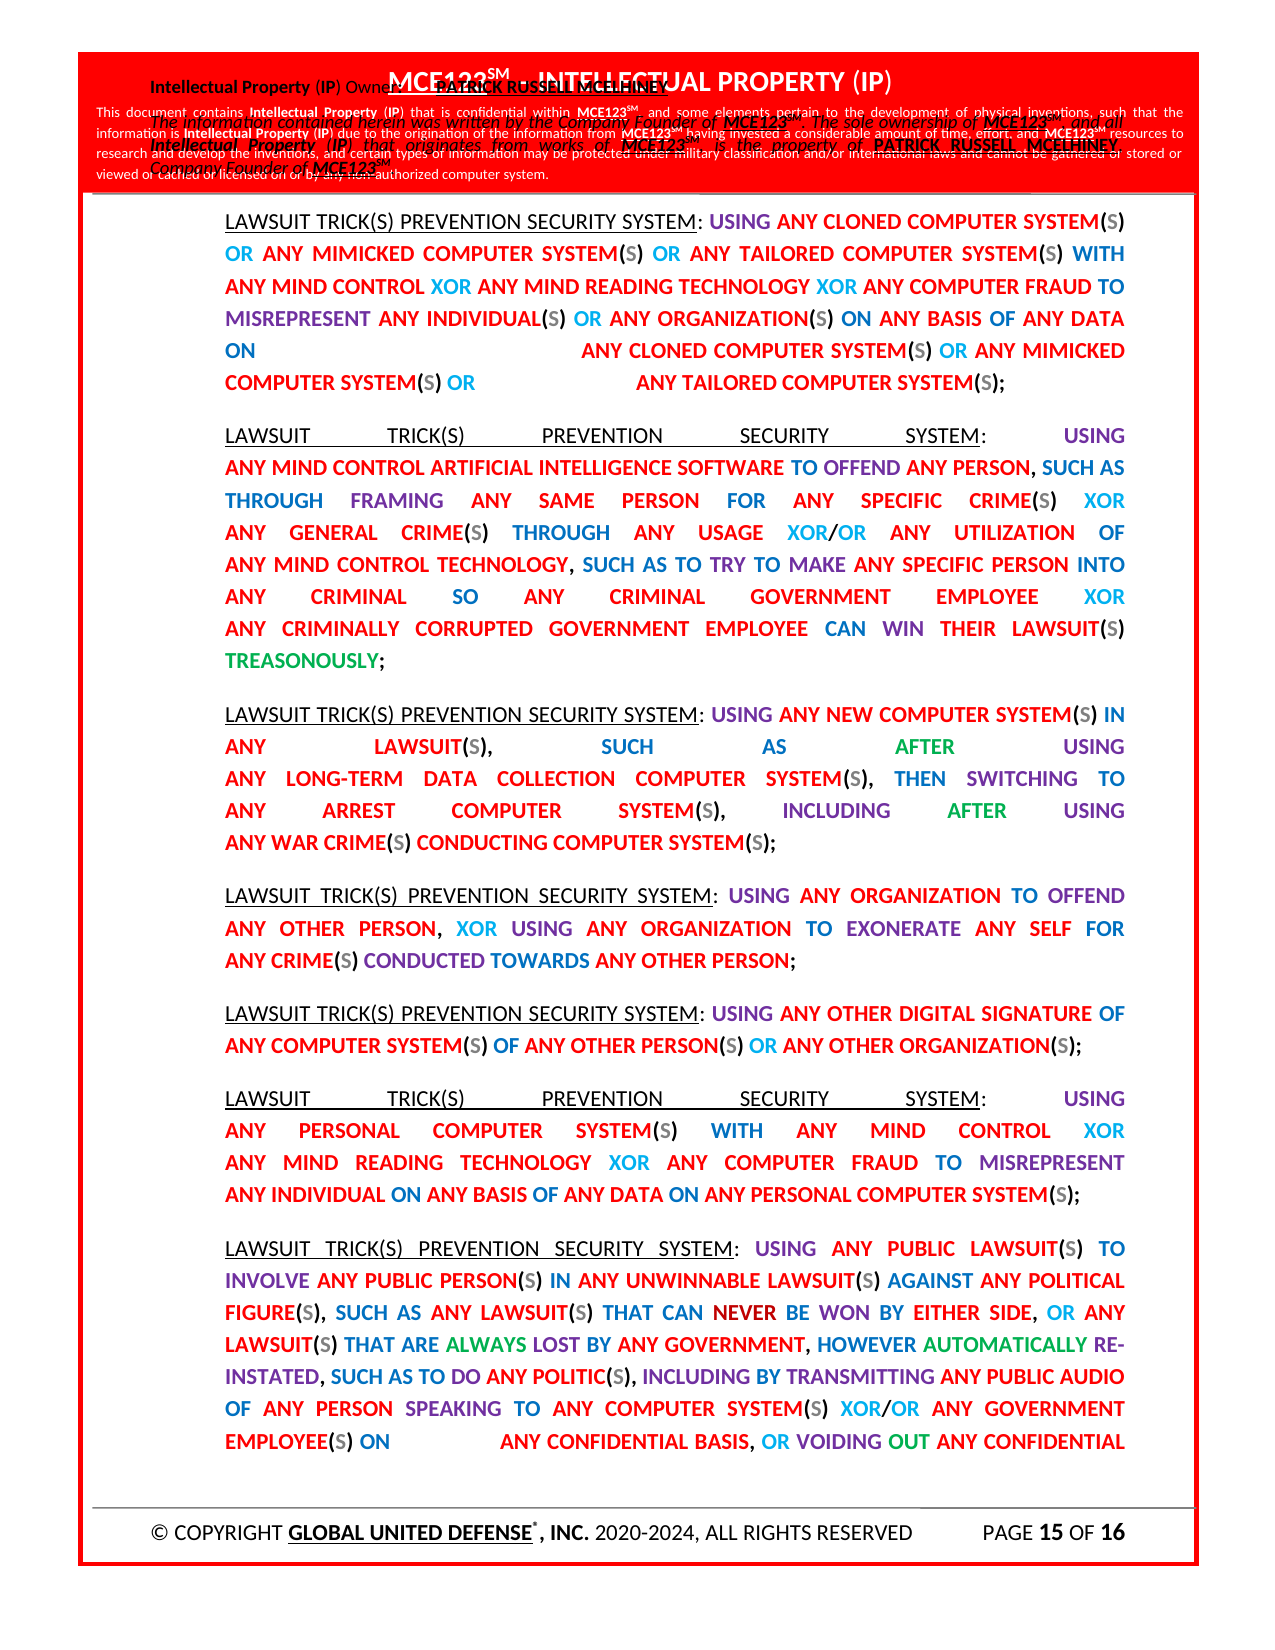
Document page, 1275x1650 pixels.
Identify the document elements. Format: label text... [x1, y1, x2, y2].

text LAWSUIT TRICK(S) PREVENTION SECURITY SYSTEM: USING ANY CLONED COMPUTER SYSTEM(S) OR ANY MIMICKED COMPUTER SYSTEM(S) OR ANY TAILORED COMPUTER SYSTEM(S) WITH ANY MIND CONTROL XOR ANY MIND READING TECHNOLOGY XOR ANY COMPUTER FRAUD TO MISREPRESENT ANY INDIVIDUAL(S) OR ANY ORGANIZATION(S) ON ANY BASIS OF ANY DATA ON ANY CLONED COMPUTER SYSTEM(S) OR ANY MIMICKED COMPUTER SYSTEM(S) OR ANY TAILORED COMPUTER SYSTEM(S); [225, 207, 1125, 396]
text LAWSUIT TRICK(S) PREVENTION SECURITY SYSTEM: USING ANY ORGANIZATION TO OFFEND ANY OTHER PERSON, XOR USING ANY ORGANIZATION TO EXONERATE ANY SELF FOR ANY CRIME(S) CONDUCTED TOWARDS ANY OTHER PERSON; [225, 881, 1125, 974]
text LAWSUIT TRICK(S) PREVENTION SECURITY SYSTEM: USING ANY OTHER DIGITAL SIGNATURE OF ANY COMPUTER SYSTEM(S) OF ANY OTHER PERSON(S) OR ANY OTHER ORGANIZATION(S); [225, 999, 1125, 1059]
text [225, 1234, 1125, 1455]
text LAWSUIT TRICK(S) PREVENTION SECURITY SYSTEM: USING ANY NEW COMPUTER SYSTEM(S) IN ANY LAWSUIT(S), SUCH AS AFTER USING ANY LONG-TERM DATA COLLECTION COMPUTER SYSTEM(S), THEN SWITCHING TO ANY ARREST COMPUTER SYSTEM(S), INCLUDING AFTER USING ANY WAR CRIME(S) CONDUCTING COMPUTER SYSTEM(S); [225, 700, 1125, 856]
text LAWSUIT TRICK(S) PREVENTION SECURITY SYSTEM: USING ANY PERSONAL COMPUTER SYSTEM(S) WITH ANY MIND CONTROL XOR ANY MIND READING TECHNOLOGY XOR ANY COMPUTER FRAUD TO MISREPRESENT ANY INDIVIDUAL ON ANY BASIS OF ANY DATA ON ANY PERSONAL COMPUTER SYSTEM(S); [225, 1084, 1125, 1209]
text LAWSUIT TRICK(S) PREVENTION SECURITY SYSTEM: USING ANY MIND CONTROL ARTIFICIAL INTELLIGENCE SOFTWARE TO OFFEND ANY PERSON, SUCH AS THROUGH FRAMING ANY SAME PERSON FOR ANY SPECIFIC CRIME(S) XOR ANY GENERAL CRIME(S) THROUGH ANY USAGE XOR/OR ANY UTILIZATION OF ANY MIND CONTROL TECHNOLOGY, SUCH AS TO TRY TO MAKE ANY SPECIFIC PERSON INTO ANY CRIMINAL SO ANY CRIMINAL GOVERNMENT EMPLOYEE XOR ANY CRIMINALLY CORRUPTED GOVERNMENT EMPLOYEE CAN WIN THEIR LAWSUIT(S) TREASONOUSLY; [225, 421, 1125, 675]
